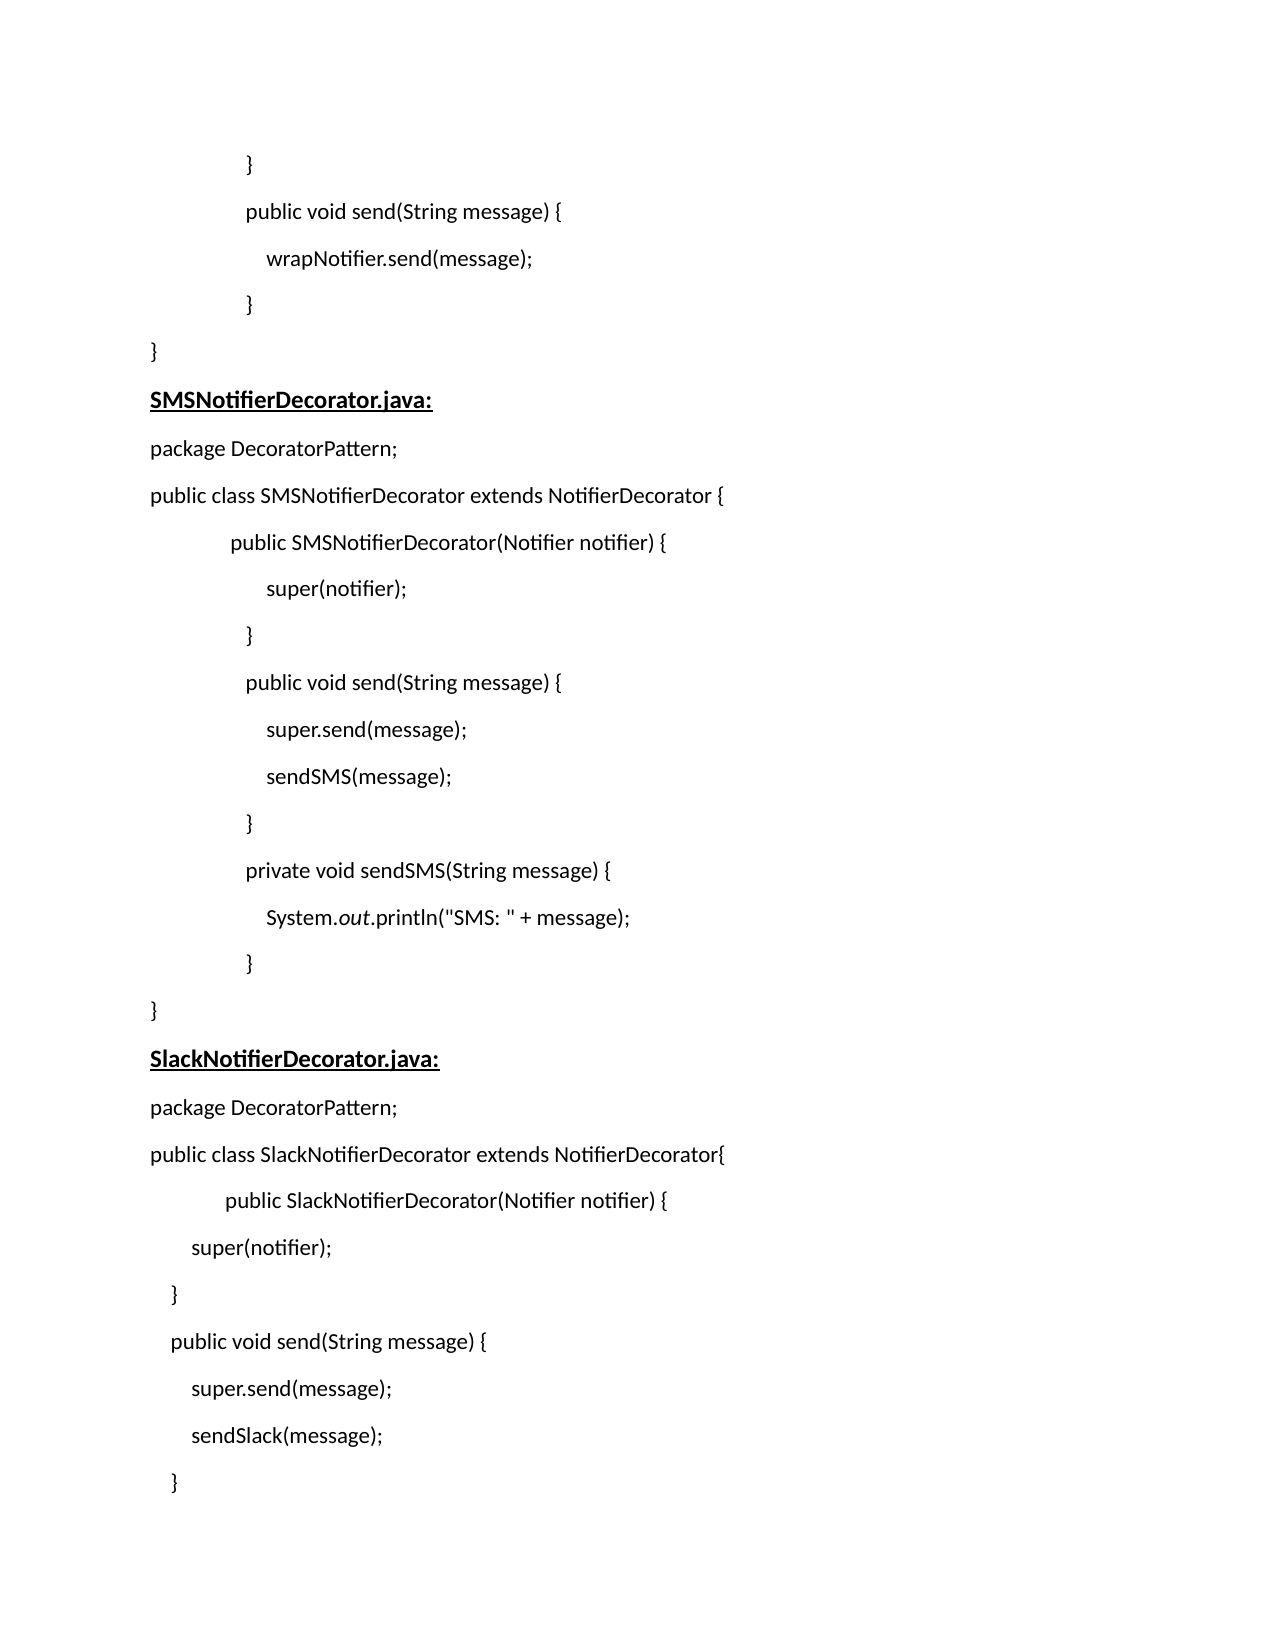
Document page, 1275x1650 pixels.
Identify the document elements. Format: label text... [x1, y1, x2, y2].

text System.out.println("SMS: " + message); [150, 903, 1125, 931]
text super(notifier); [150, 1233, 1125, 1262]
text public SMSNotifierDecorator(Notifier notifier) { [150, 528, 1125, 556]
text sendSMS(message); [150, 762, 1125, 790]
text } [150, 621, 1125, 649]
text } [150, 1280, 1125, 1308]
text SlackNotifierDecorator.java: [150, 1043, 1125, 1074]
text } [150, 996, 1125, 1024]
text } [150, 337, 1125, 366]
text sendSlack(message); [150, 1421, 1125, 1449]
text public SlackNotifierDecorator(Notifier notifier) { [150, 1187, 1125, 1215]
text } [150, 949, 1125, 978]
text package DecoratorPattern; [150, 434, 1125, 462]
text wrapNotifier.send(message); [150, 244, 1125, 272]
text public void send(String message) { [150, 197, 1125, 225]
text public void send(String message) { [150, 1327, 1125, 1355]
text } [150, 150, 1125, 178]
text super.send(message); [150, 1374, 1125, 1402]
text } [150, 1468, 1125, 1496]
text } [150, 291, 1125, 319]
text private void sendSMS(String message) { [150, 856, 1125, 884]
text package DecoratorPattern; [150, 1093, 1125, 1121]
text } [150, 809, 1125, 837]
text super(notifier); [150, 574, 1125, 603]
text public void send(String message) { [150, 668, 1125, 696]
text public class SMSNotifierDecorator extends NotifierDecorator { [150, 481, 1125, 509]
text SMSNotifierDecorator.java: [150, 384, 1125, 415]
text public class SlackNotifierDecorator extends NotifierDecorator{ [150, 1140, 1125, 1168]
text super.send(message); [150, 715, 1125, 743]
